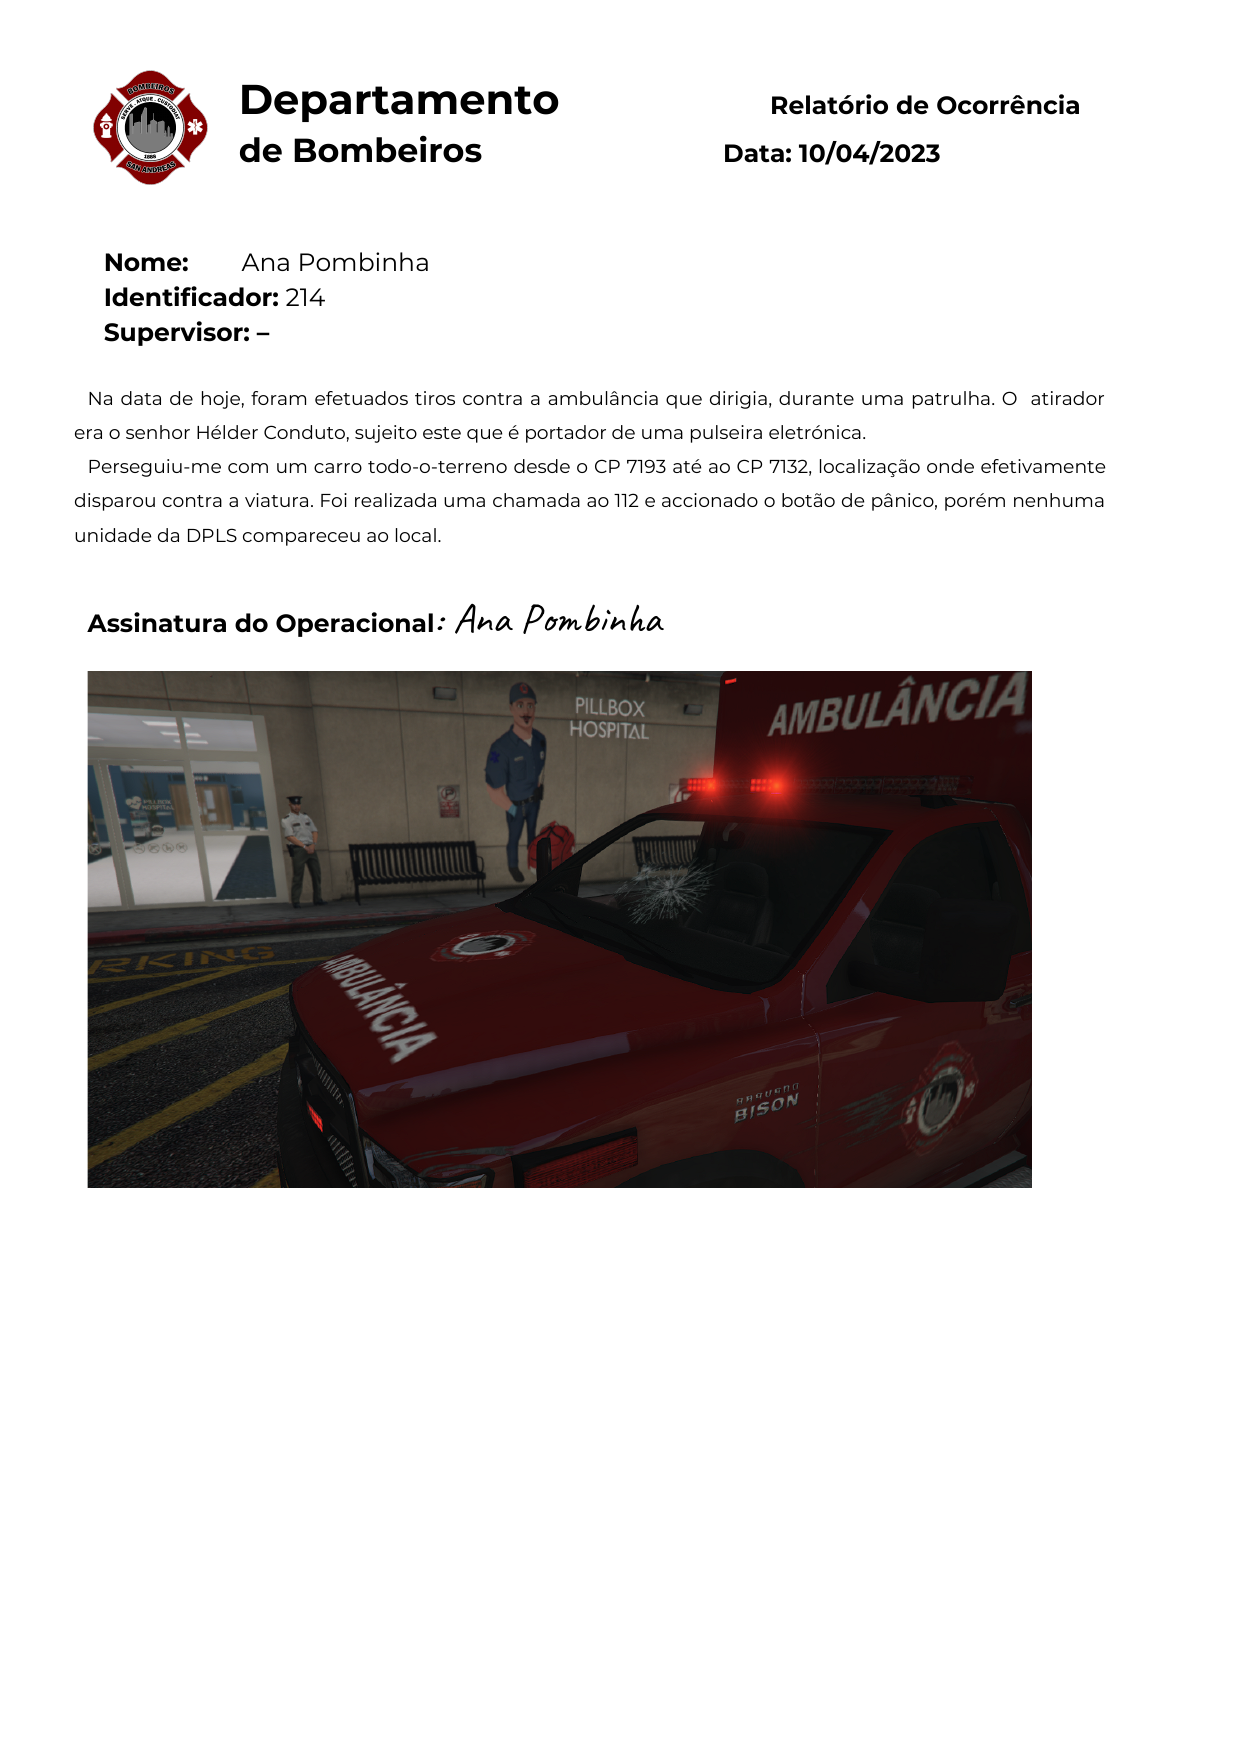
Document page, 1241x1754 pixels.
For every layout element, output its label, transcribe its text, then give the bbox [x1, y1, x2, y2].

text Nome: Ana Pombinha [103, 247, 1107, 278]
picture [81, 59, 220, 197]
text Supervisor: – [103, 317, 1107, 348]
picture [87, 671, 1032, 1188]
text Perseguiu-me com um carro todo-o-terreno desde o CP 7193 até ao CP 7132, localização onde efetivamente disparou contra a viatura. Foi realizada uma chamada ao 112 e accionado o botão de pânico, porém nenhuma unidade da DPLS compareceu ao local. [74, 456, 1107, 547]
text Identificador: 214 [103, 282, 1107, 313]
text Na data de hoje, foram efetuados tiros contra a ambulância que dirigia, durante uma patrulha. O atirador era o senhor Hélder Conduto, sujeito este que é portador de uma pulseira eletrónica. [74, 387, 1107, 444]
text Assinatura do Operacional: Ana Pombinha [74, 592, 1107, 645]
text Departamento Relatório de Ocorrência de Bombeiros Data: 10/04/2023 [220, 74, 1107, 171]
